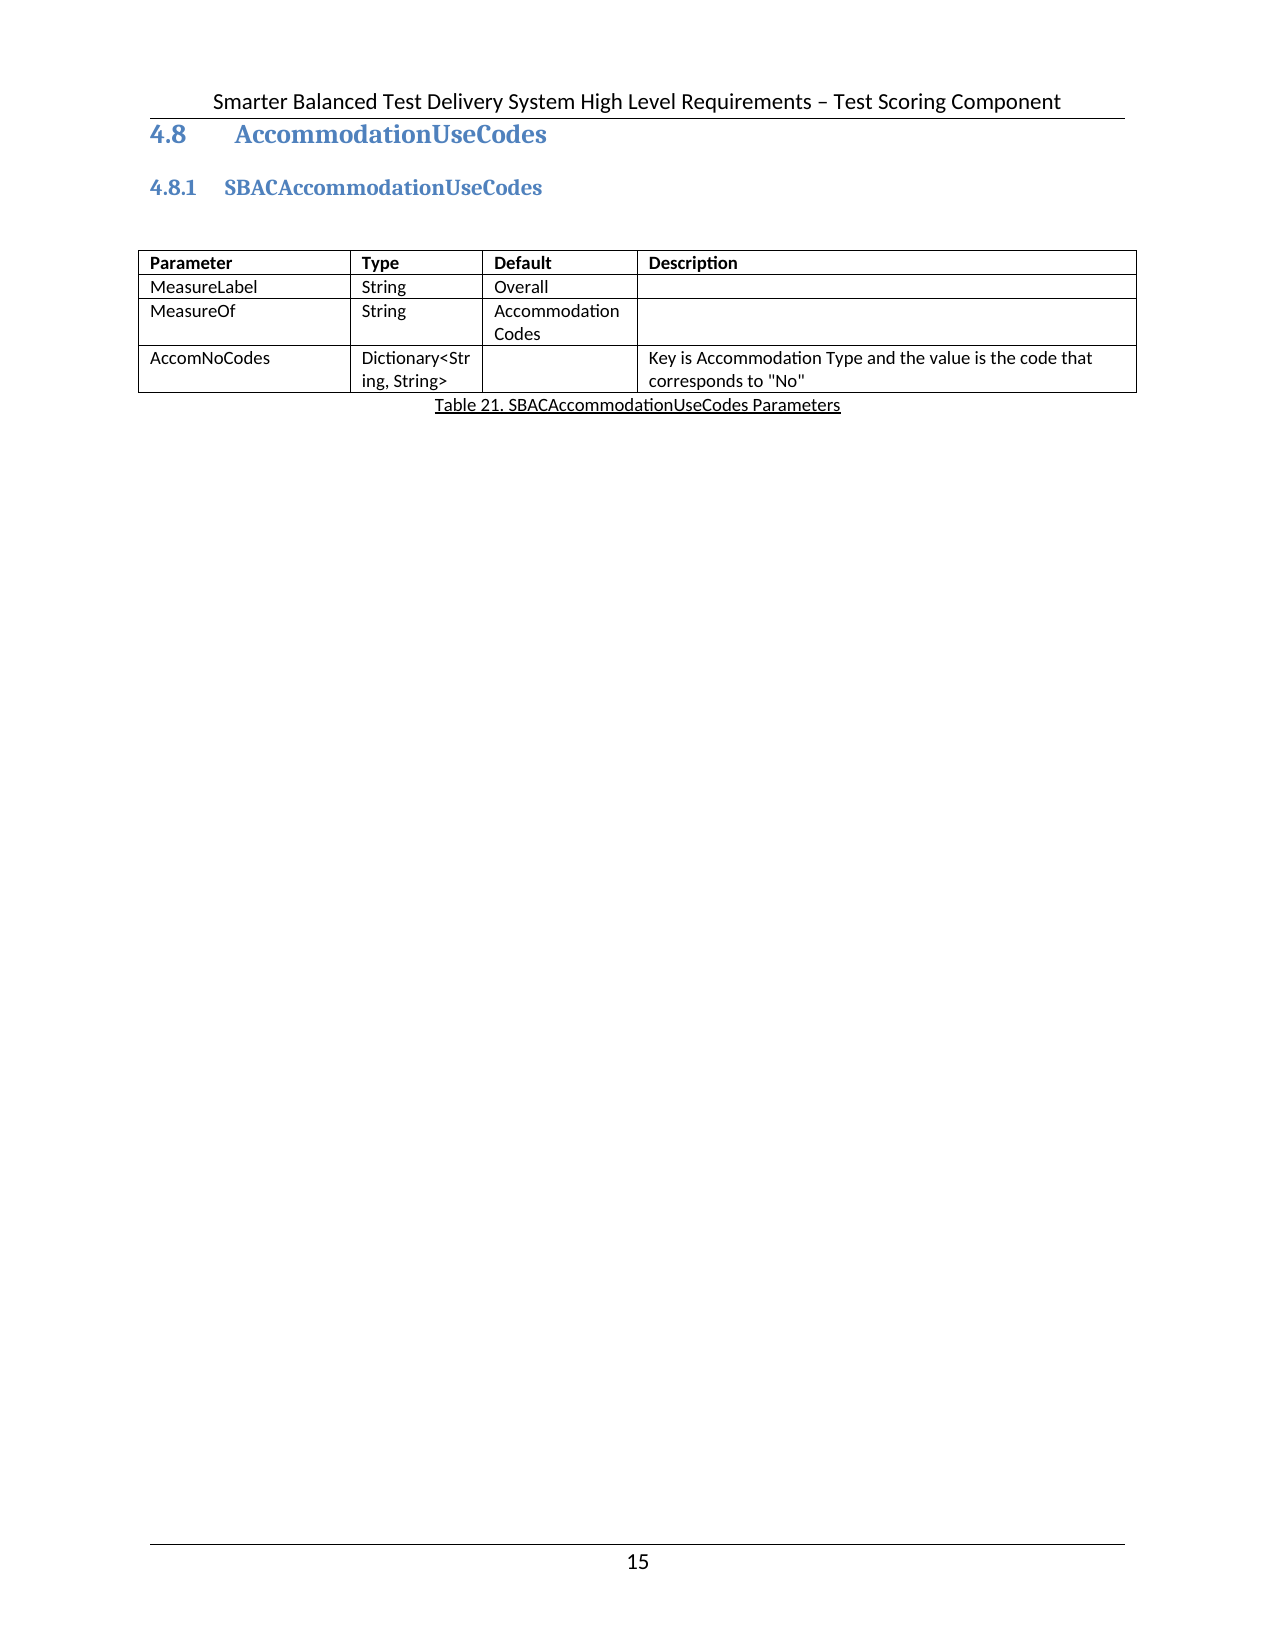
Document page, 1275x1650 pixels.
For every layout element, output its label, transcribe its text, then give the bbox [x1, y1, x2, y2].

table_cell String [351, 275, 482, 298]
table_cell [638, 275, 1136, 298]
table_cell MeasureLabel [139, 275, 350, 298]
table_cell String [351, 299, 482, 345]
table_header Default [483, 251, 637, 274]
subtitle SBACAccommodationUseCodes [150, 175, 1125, 202]
table_cell AccommodationCodes [483, 299, 637, 345]
table_cell Dictionary<String, String> [351, 346, 482, 392]
table_cell Overall [483, 275, 637, 298]
table_header Type [351, 251, 482, 274]
table_cell AccomNoCodes [139, 346, 350, 392]
table_cell Key is Accommodation Type and the value is the code that corresponds to "No" [638, 346, 1136, 392]
table_header Parameter [139, 251, 350, 274]
table_header Description [638, 251, 1136, 274]
table_cell MeasureOf [139, 299, 350, 345]
table_cell [483, 346, 637, 392]
subtitle AccommodationUseCodes [150, 119, 1125, 150]
table_cell [638, 299, 1136, 345]
